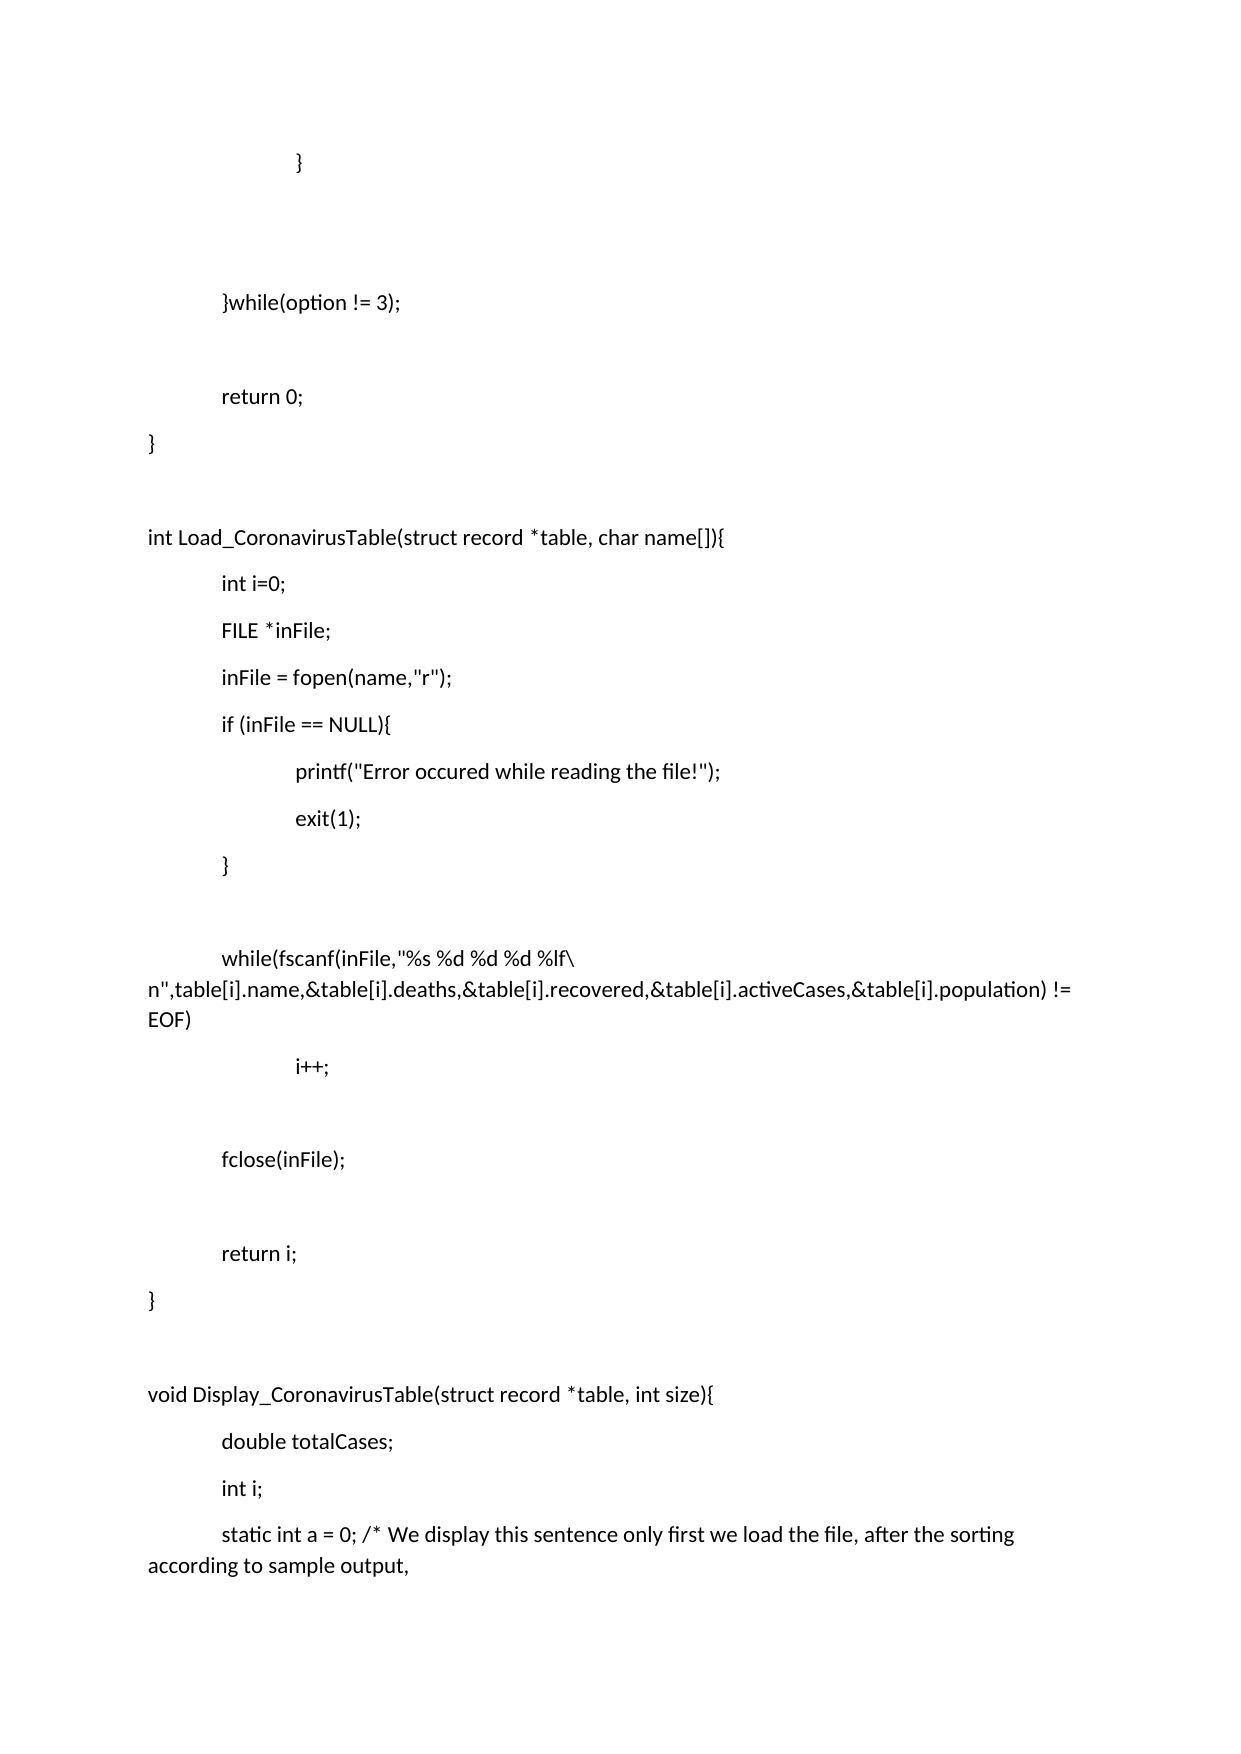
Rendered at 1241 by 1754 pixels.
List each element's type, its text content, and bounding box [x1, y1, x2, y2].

text if (inFile == NULL){ [148, 710, 1093, 738]
text } [148, 429, 1093, 457]
text } [148, 1286, 1093, 1314]
text } [148, 148, 1093, 176]
text int Load_CoronavirusTable(struct record *table, char name[]){ [148, 523, 1093, 551]
text static int a = 0; /* We display this sentence only first we load the file, after the sorting according to sample output, [148, 1521, 1093, 1579]
text return i; [148, 1239, 1093, 1267]
text int i=0; [148, 569, 1093, 597]
text i++; [148, 1052, 1093, 1080]
text exit(1); [148, 804, 1093, 832]
text fclose(inFile); [148, 1146, 1093, 1173]
text inFile = fopen(name,"r"); [148, 663, 1093, 691]
text FILE *inFile; [148, 616, 1093, 644]
text printf("Error occured while reading the file!"); [148, 757, 1093, 785]
text } [148, 851, 1093, 879]
text double totalCases; [148, 1427, 1093, 1455]
text return 0; [148, 382, 1093, 410]
text int i; [148, 1474, 1093, 1502]
text void Display_CoronavirusTable(struct record *table, int size){ [148, 1380, 1093, 1408]
text while(fscanf(inFile,"%s %d %d %d %lf\n",table[i].name,&table[i].deaths,&table[i].recovered,&table[i].activeCases,&table[i].population) != EOF) [148, 944, 1093, 1033]
text }while(option != 3); [148, 288, 1093, 316]
